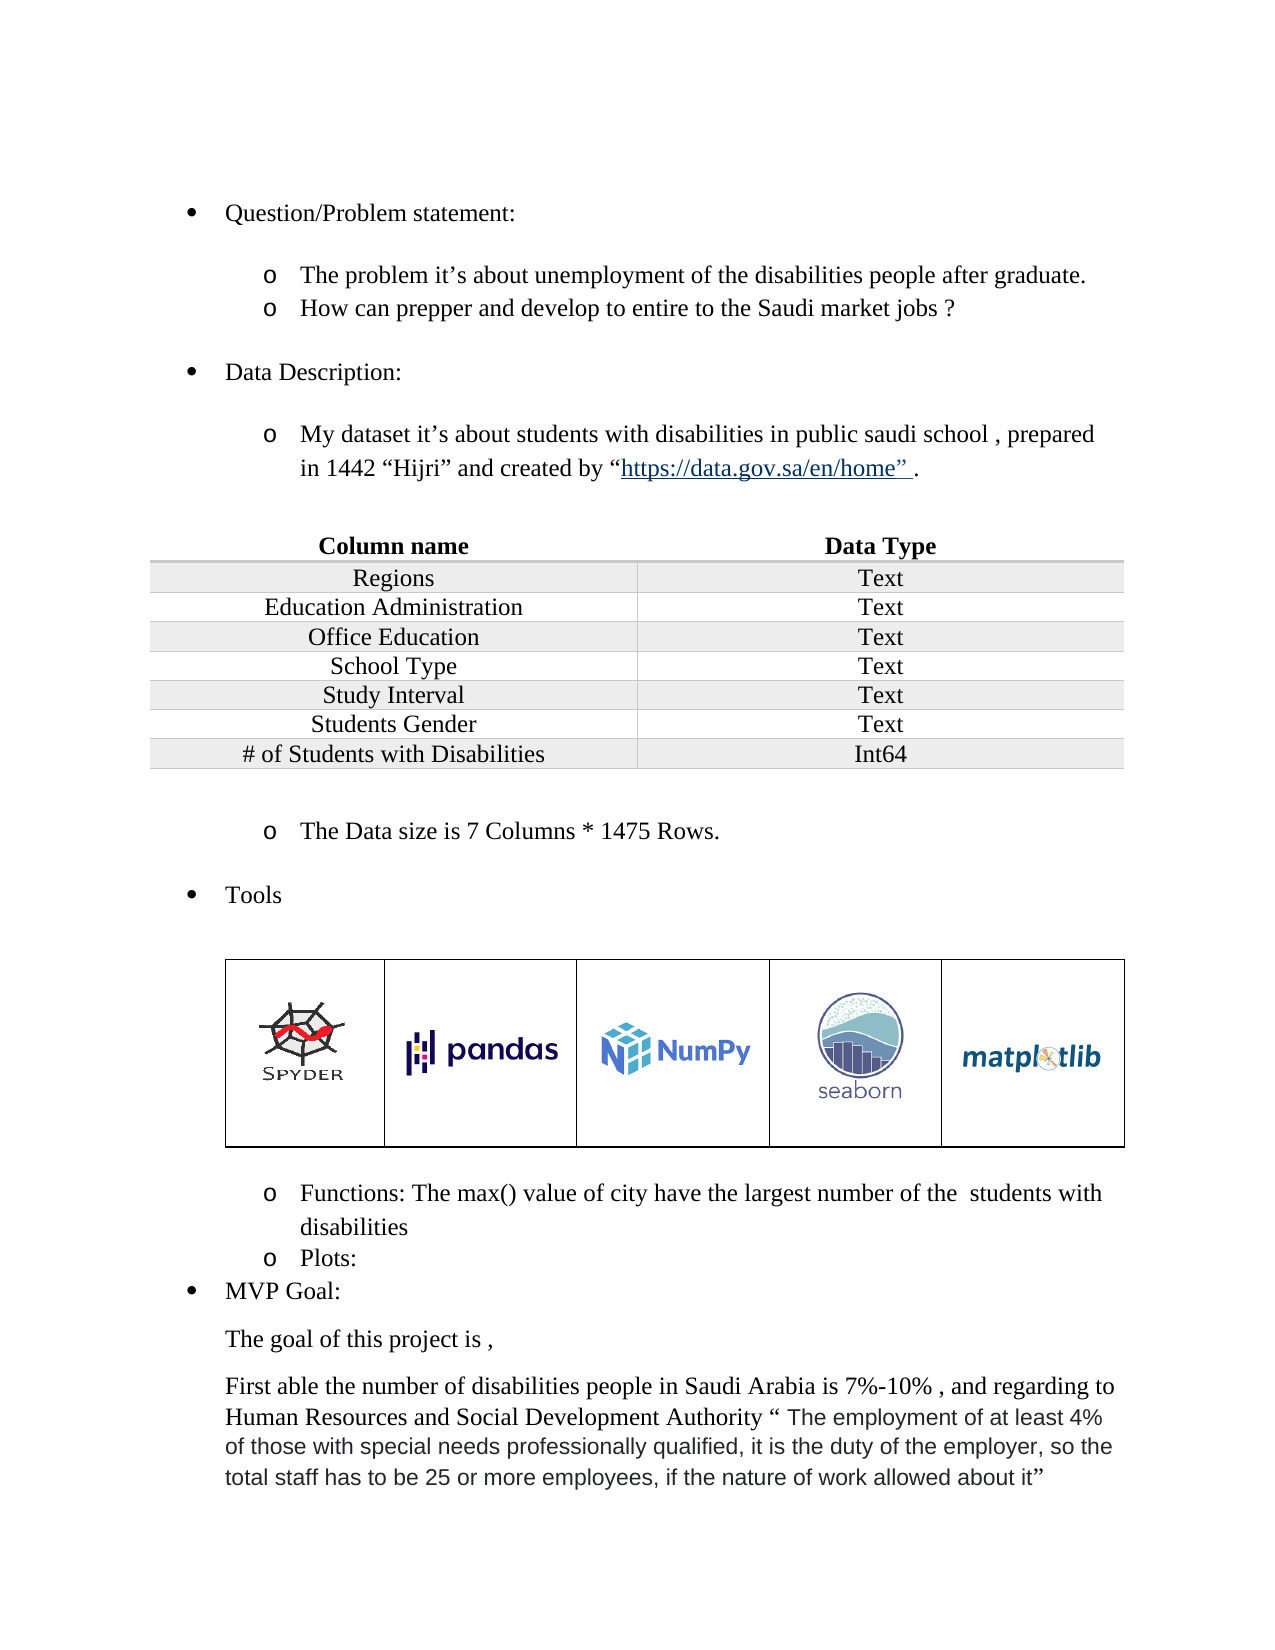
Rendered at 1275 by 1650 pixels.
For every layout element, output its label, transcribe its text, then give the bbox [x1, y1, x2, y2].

table_cell Study Interval [150, 681, 637, 709]
list The Data size is 7 Columns * 1475 Rows. [262, 816, 1125, 847]
picture [399, 1018, 564, 1087]
table_cell Int64 [638, 739, 1124, 768]
text The goal of this project is , [150, 1324, 1125, 1352]
table_cell Text [638, 563, 1124, 592]
table_header Column name [150, 531, 637, 560]
table_cell # of Students with Disabilities [150, 739, 637, 768]
table_header [942, 960, 1124, 1146]
table_header [226, 960, 384, 1146]
picture [591, 1010, 761, 1087]
table_cell Text [638, 622, 1124, 651]
table_cell Text [638, 681, 1124, 709]
table_cell Text [638, 652, 1124, 680]
table_cell Text [638, 593, 1124, 621]
picture [957, 1039, 1108, 1076]
picture [795, 988, 925, 1118]
table_cell Education Administration [150, 593, 637, 621]
list Tools [187, 880, 1125, 909]
list My dataset it’s about students with disabilities in public saudi school , prepared [262, 419, 1125, 450]
table_header Data Type [637, 531, 1124, 560]
table_cell School Type [150, 652, 637, 680]
list Question/Problem statement: [187, 198, 1125, 226]
table_cell Regions [150, 563, 637, 592]
table_cell Office Education [150, 622, 637, 651]
list Functions: The max() value of city have the largest number of the students with disabilities [262, 1178, 1125, 1240]
table_header [385, 960, 576, 1146]
list MVP Goal: [187, 1276, 1125, 1305]
table_cell Text [638, 710, 1124, 738]
list How can prepper and develop to entire to the Saudi market jobs ? [262, 293, 1125, 324]
picture [247, 1000, 353, 1081]
table_cell Students Gender [150, 710, 637, 738]
text First able the number of disabilities people in Saudi Arabia is 7%-10% , and regarding to Human Resources and Social Development Authority “ The employment of at least 4% of those with special needs professionally qualified, it is the duty of the employer, so the total staff has to be 25 or more employees, if the nature of work allowed about it” [225, 1371, 1125, 1491]
table_header [577, 960, 769, 1146]
table_header [770, 960, 941, 1146]
list in 1442 “Hijri” and created by “https://data.gov.sa/en/home” . [300, 453, 1125, 481]
list The problem it’s about unemployment of the disabilities people after graduate. [262, 260, 1125, 291]
list Data Description: [187, 357, 1125, 386]
list Plots: [262, 1243, 1125, 1273]
